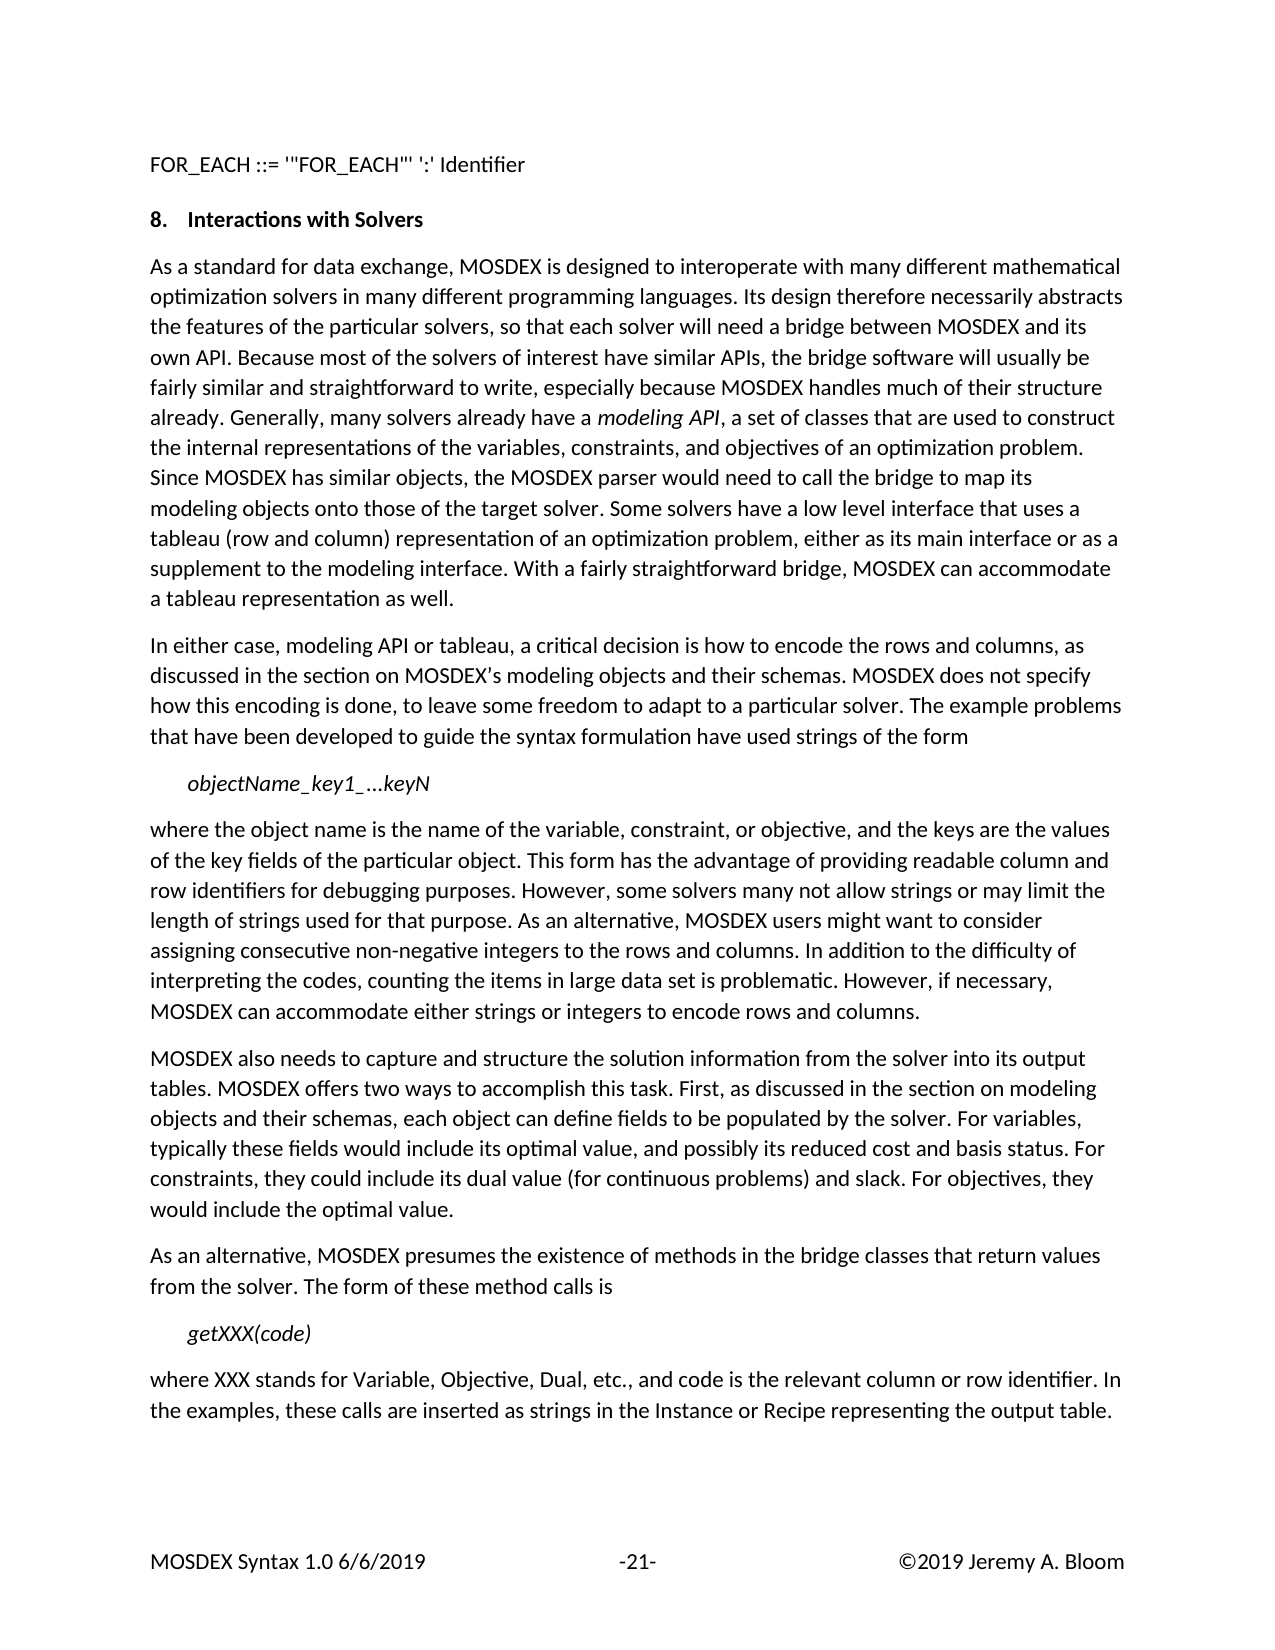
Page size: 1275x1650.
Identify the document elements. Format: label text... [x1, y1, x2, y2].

text As an alternative, MOSDEX presumes the existence of methods in the bridge classes that return values from the solver. The form of these method calls is [150, 1242, 1125, 1300]
text where XXX stands for Variable, Objective, Dual, etc., and code is the relevant column or row identifier. In the examples, these calls are inserted as strings in the Instance or Recipe representing the output table. [150, 1366, 1125, 1424]
text where the object name is the name of the variable, constraint, or objective, and the keys are the values of the key fields of the particular object. This form has the advantage of providing readable column and row identifiers for debugging purposes. However, some solvers many not allow strings or may limit the length of strings used for that purpose. As an alternative, MOSDEX users might want to consider assigning consecutive non-negative integers to the rows and columns. In addition to the difficulty of interpreting the codes, counting the items in large data set is problematic. However, if necessary, MOSDEX can accommodate either strings or integers to encode rows and columns. [150, 816, 1125, 1025]
text getXXX(code) [187, 1319, 1125, 1347]
text objectName_key1_...keyN [187, 769, 1125, 797]
list Interactions with Solvers [150, 205, 1125, 233]
text As a standard for data exchange, MOSDEX is designed to interoperate with many different mathematical optimization solvers in many different programming languages. Its design therefore necessarily abstracts the features of the particular solvers, so that each solver will need a bridge between MOSDEX and its own API. Because most of the solvers of interest have similar APIs, the bridge software will usually be fairly similar and straightforward to write, especially because MOSDEX handles much of their structure already. Generally, many solvers already have a modeling API, a set of classes that are used to construct the internal representations of the variables, constraints, and objectives of an optimization problem. Since MOSDEX has similar objects, the MOSDEX parser would need to call the bridge to map its modeling objects onto those of the target solver. Some solvers have a low level interface that uses a tableau (row and column) representation of an optimization problem, either as its main interface or as a supplement to the modeling interface. With a fairly straightforward bridge, MOSDEX can accommodate a tableau representation as well. [150, 252, 1125, 612]
text In either case, modeling API or tableau, a critical decision is how to encode the rows and columns, as discussed in the section on MOSDEX’s modeling objects and their schemas. MOSDEX does not specify how this encoding is done, to leave some freedom to adapt to a particular solver. The example problems that have been developed to guide the syntax formulation have used strings of the form [150, 631, 1125, 750]
text MOSDEX also needs to capture and structure the solution information from the solver into its output tables. MOSDEX offers two ways to accomplish this task. First, as discussed in the section on modeling objects and their schemas, each object can define fields to be populated by the solver. For variables, typically these fields would include its optimal value, and possibly its reduced cost and basis status. For constraints, they could include its dual value (for continuous problems) and slack. For objectives, they would include the optimal value. [150, 1044, 1125, 1223]
text FOR_EACH ::= '"FOR_EACH"' ':' Identifier [150, 150, 1125, 178]
